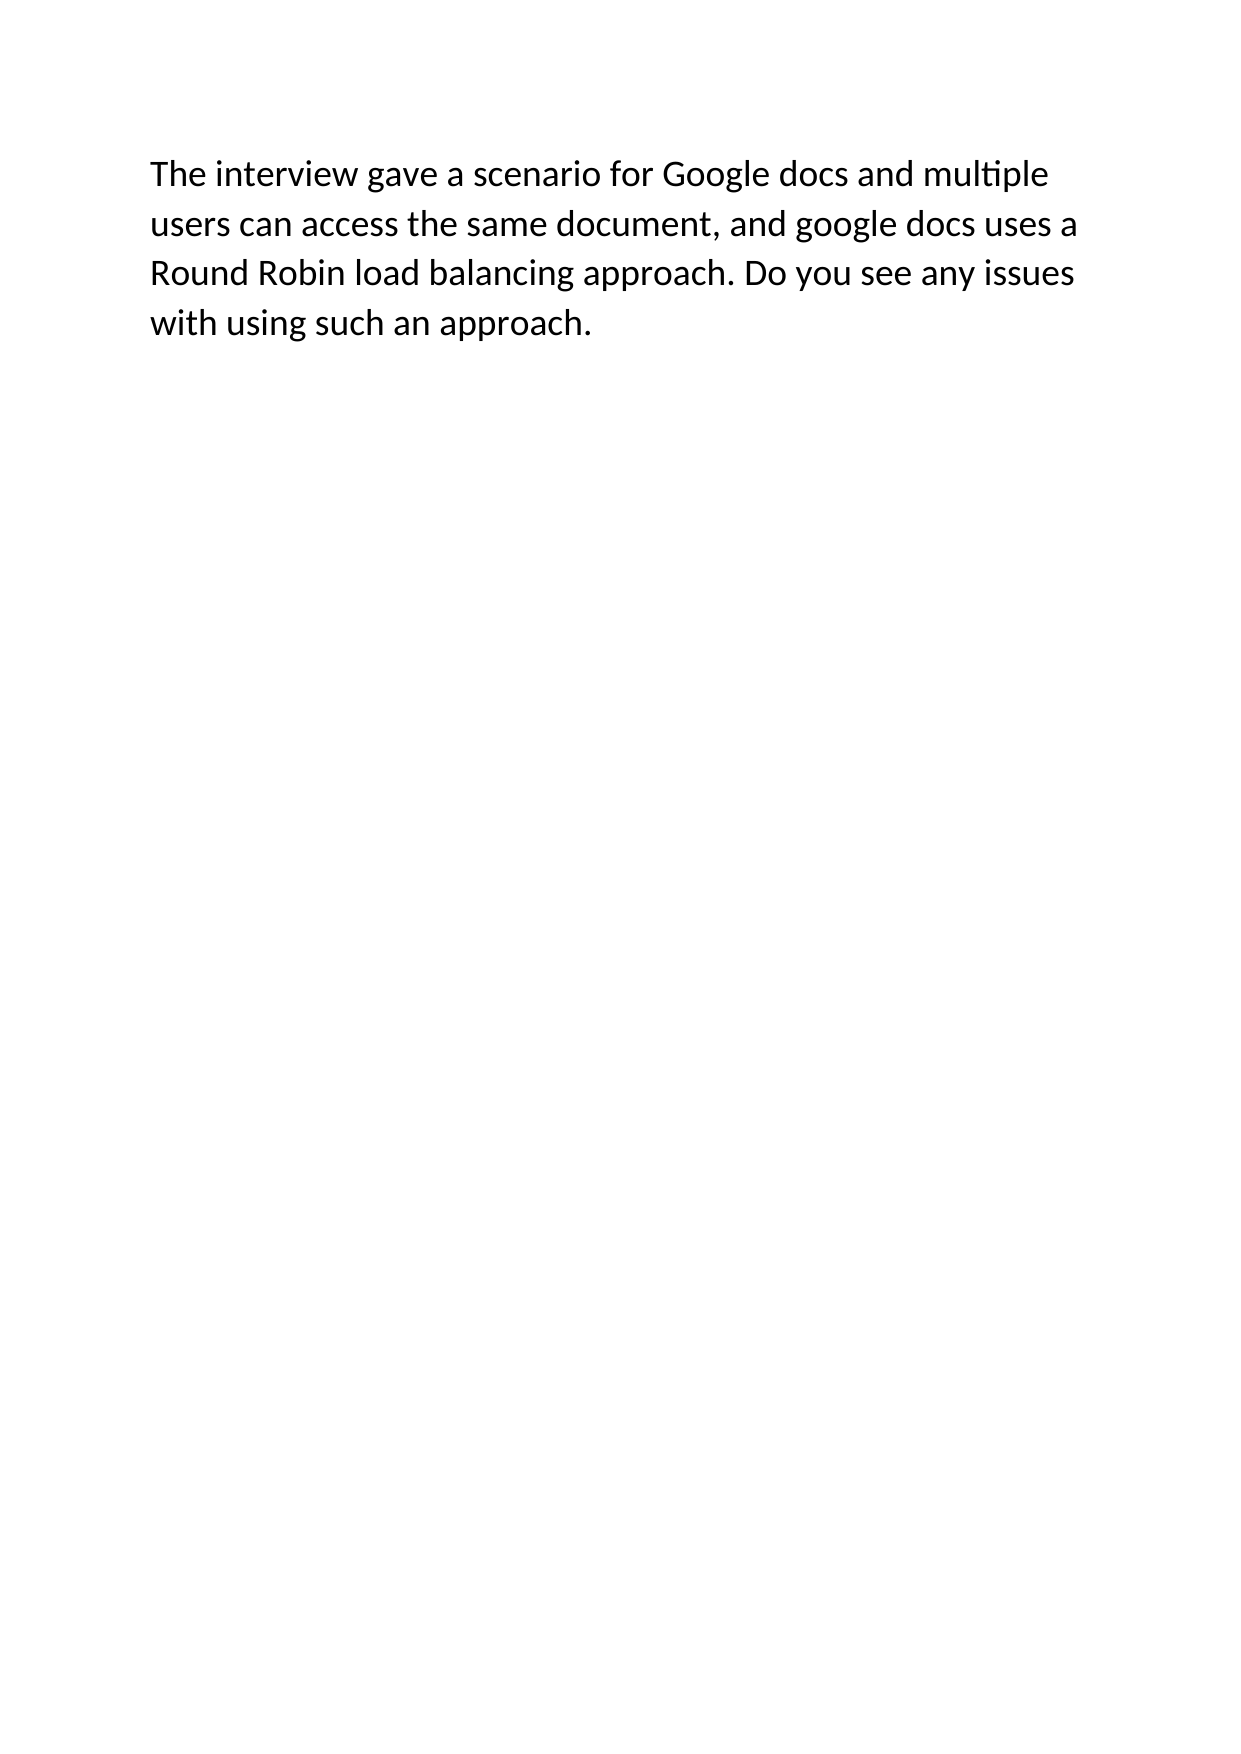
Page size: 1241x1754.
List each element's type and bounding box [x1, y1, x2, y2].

text [150, 150, 1090, 344]
